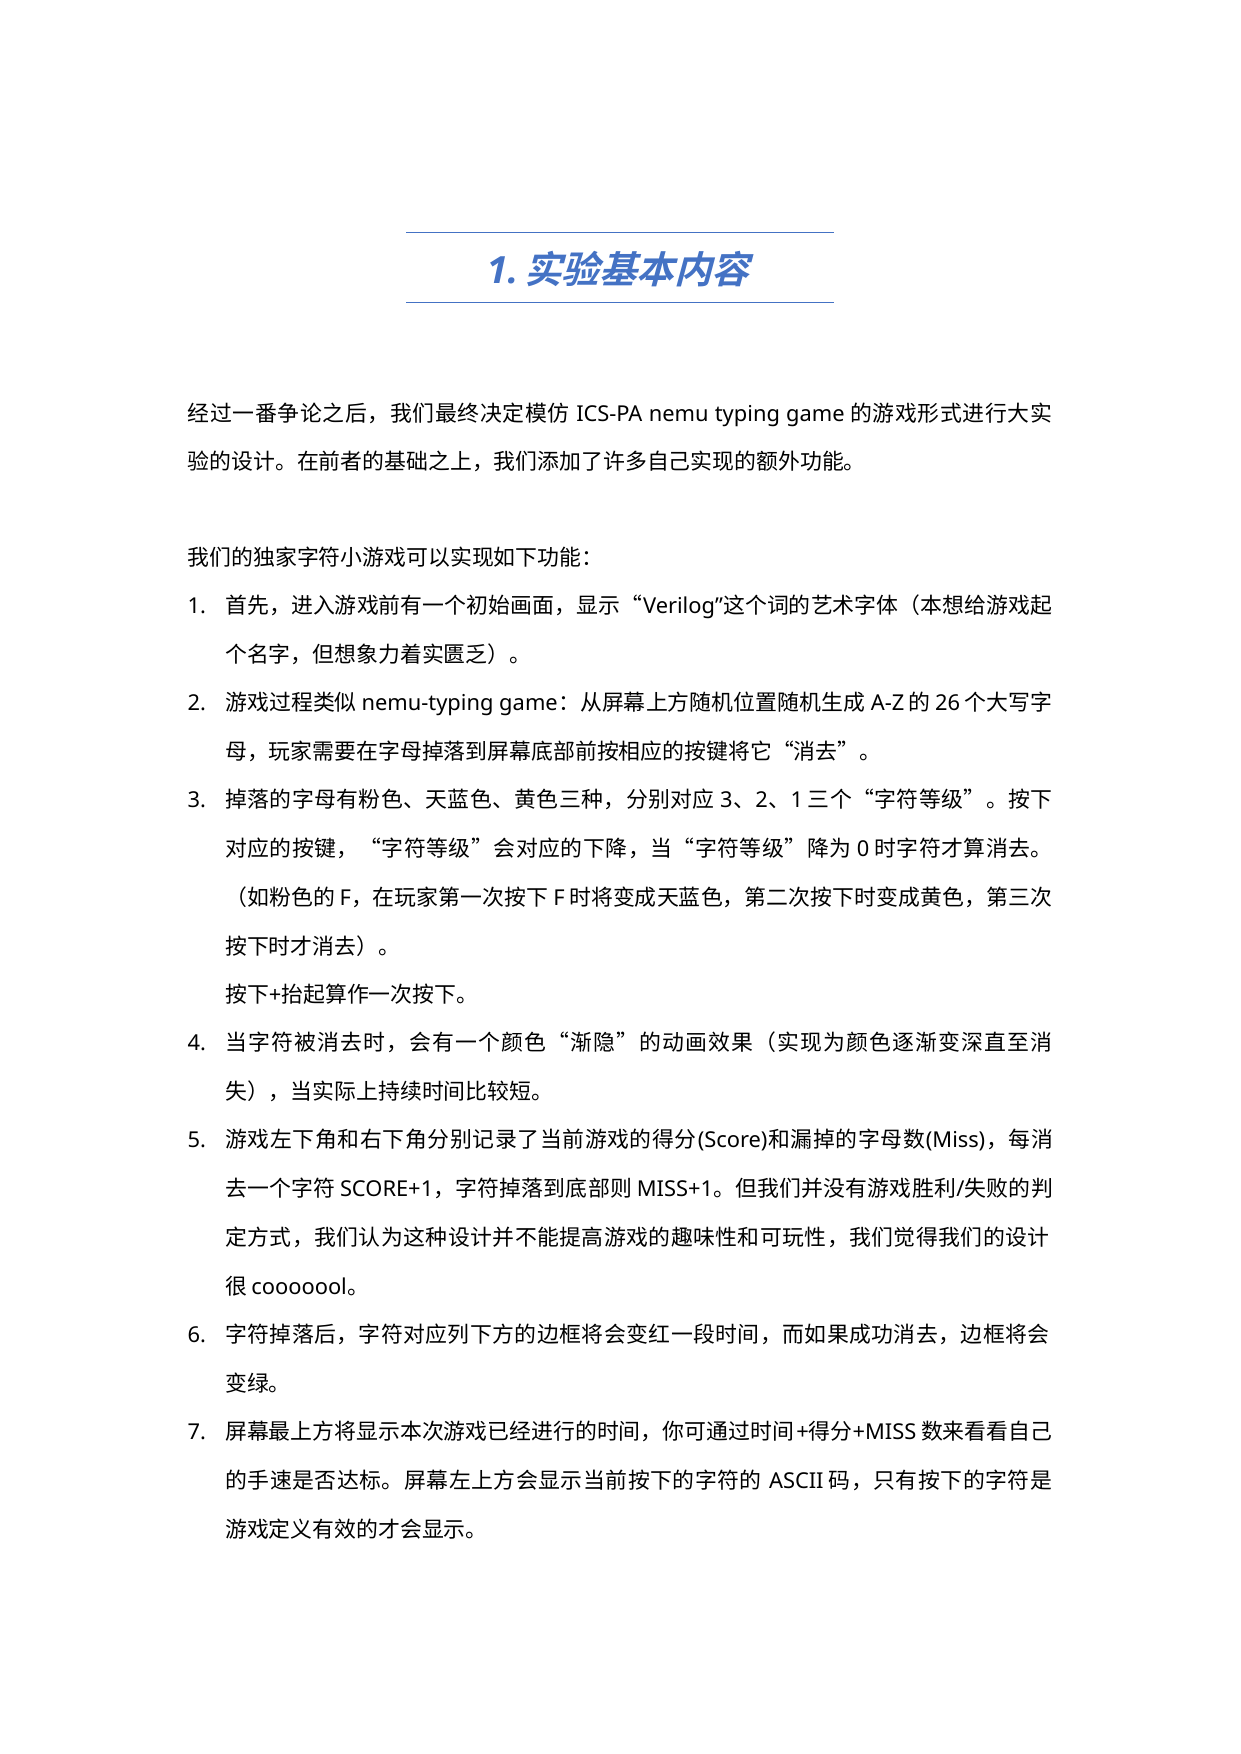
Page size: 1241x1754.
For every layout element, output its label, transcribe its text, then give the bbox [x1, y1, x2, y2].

list 屏幕最上方将显示本次游戏已经进行的时间，你可通过时间+得分+MISS数来看看自己的手速是否达标。屏幕左上方会显示当前按下的字符的ASCII码，只有按下的字符是游戏定义有效的才会显示。 [187, 1414, 1053, 1544]
text 我们的独家字符小游戏可以实现如下功能： [187, 540, 1053, 572]
list 当字符被消去时，会有一个颜色“渐隐”的动画效果（实现为颜色逐渐变深直至消失），当实际上持续时间比较短。 [187, 1025, 1053, 1106]
text 经过一番争论之后，我们最终决定模仿ICS-PA nemu typing game的游戏形式进行大实验的设计。在前者的基础之上，我们添加了许多自己实现的额外功能。 [187, 395, 1053, 476]
list 首先，进入游戏前有一个初始画面，显示“Verilog”这个词的艺术字体（本想给游戏起个名字，但想象力着实匮乏）。 [187, 588, 1053, 669]
list 掉落的字母有粉色、天蓝色、黄色三种，分别对应3、2、1三个“字符等级”。按下对应的按键，“字符等级”会对应的下降，当“字符等级”降为0时字符才算消去。（如粉色的F，在玩家第一次按下F时将变成天蓝色，第二次按下时变成黄色，第三次按下时才消去）。 [187, 782, 1053, 961]
list 游戏过程类似nemu-typing game：从屏幕上方随机位置随机生成A-Z的26个大写字母，玩家需要在字母掉落到屏幕底部前按相应的按键将它“消去”。 [187, 685, 1053, 766]
list 实验基本内容 [406, 233, 834, 302]
list 字符掉落后，字符对应列下方的边框将会变红一段时间，而如果成功消去，边框将会变绿。 [187, 1317, 1053, 1398]
list 游戏左下角和右下角分别记录了当前游戏的得分(Score)和漏掉的字母数(Miss)，每消去一个字符SCORE+1，字符掉落到底部则MISS+1。但我们并没有游戏胜利/失败的判定方式，我们认为这种设计并不能提高游戏的趣味性和可玩性，我们觉得我们的设计很cooooool。 [187, 1122, 1053, 1301]
text 按下+抬起算作一次按下。 [225, 977, 1053, 1009]
